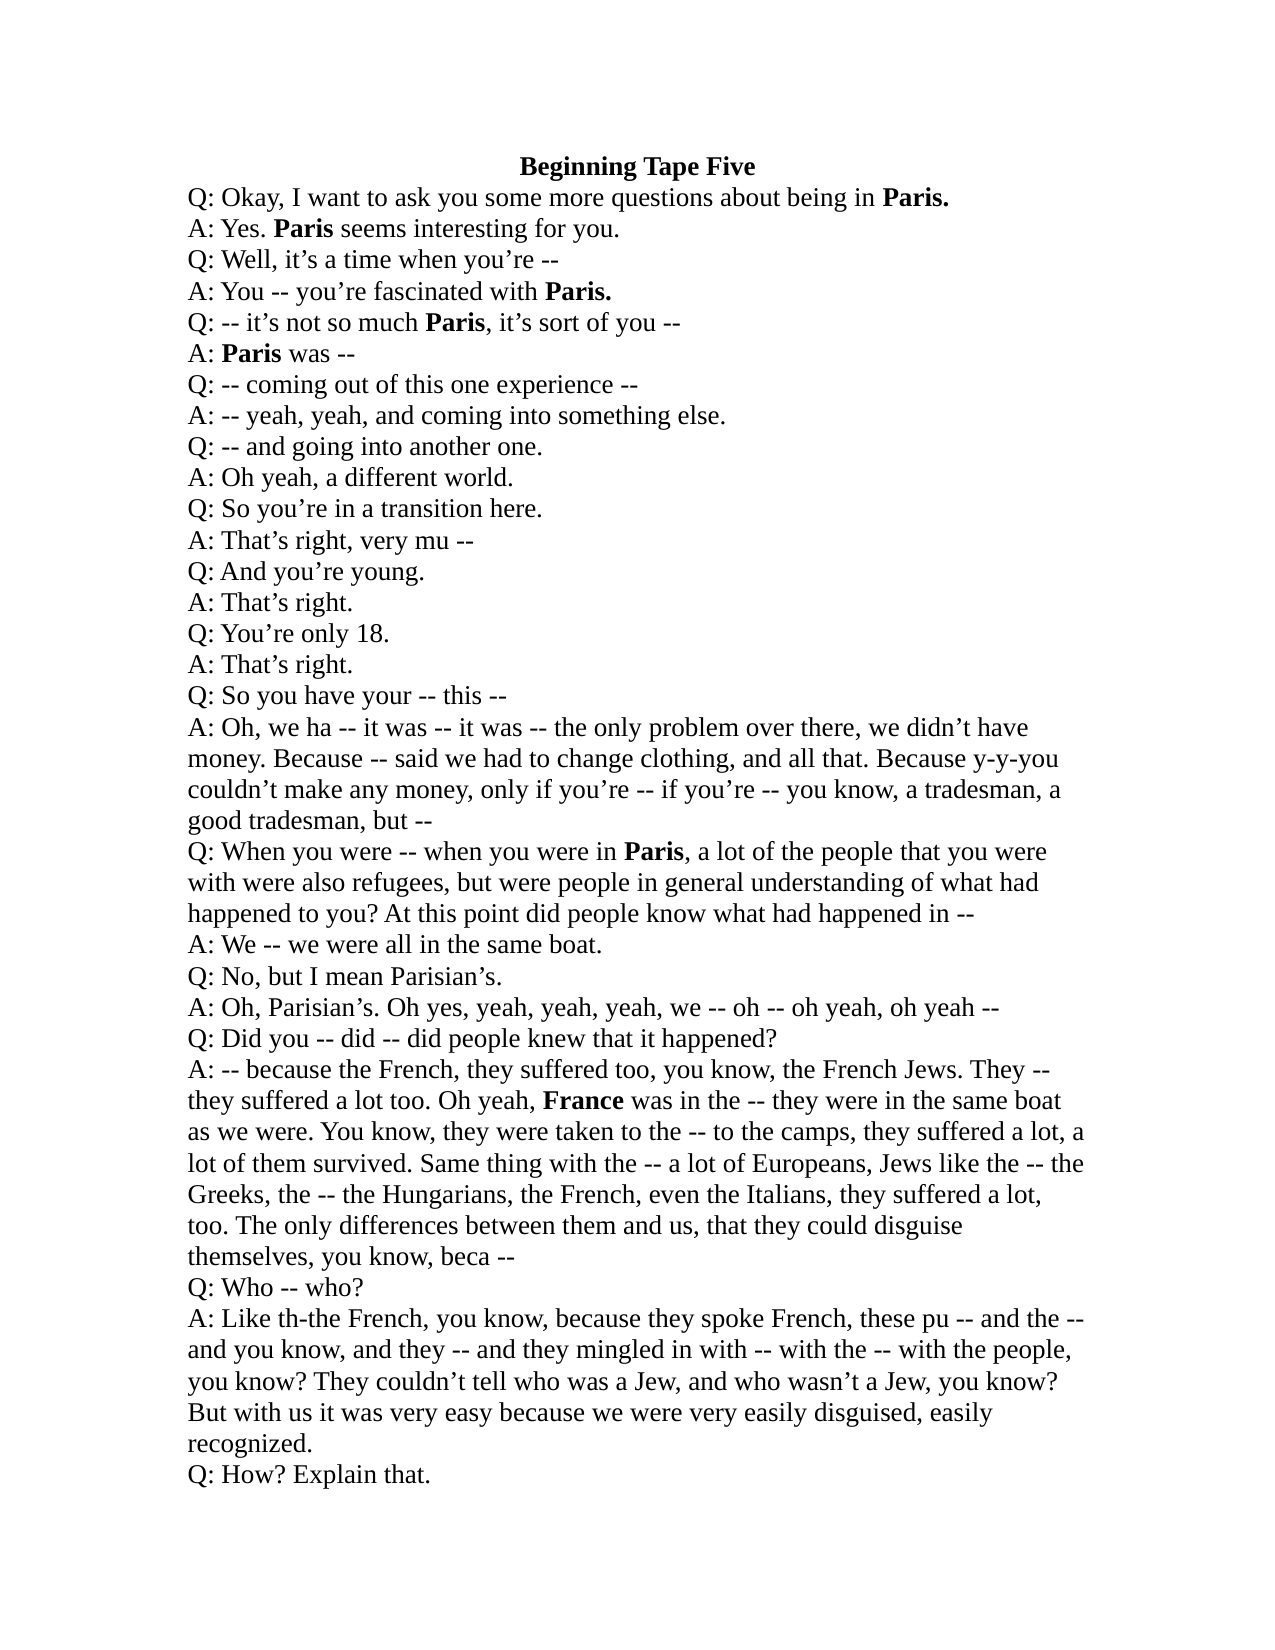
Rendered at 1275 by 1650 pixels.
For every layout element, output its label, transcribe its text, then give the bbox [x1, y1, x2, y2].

text Q: How? Explain that. [187, 1458, 1087, 1489]
text A: -- yeah, yeah, and coming into something else. [187, 399, 1087, 430]
text A: Like th-the French, you know, because they spoke French, these pu -- and the -- and you know, and they -- and they mingled in with -- with the -- with the people, you know? They couldn’t tell who was a Jew, and who wasn’t a Jew, you know? But with us it was very easy because we were very easily disguised, easily recognized. [187, 1302, 1087, 1458]
text Q: -- and going into another one. [187, 430, 1087, 461]
text Q: Okay, I want to ask you some more questions about being in Paris. [187, 181, 1087, 212]
text Q: Did you -- did -- did people knew that it happened? [187, 1022, 1087, 1053]
text Q: When you were -- when you were in Paris, a lot of the people that you were with were also refugees, but were people in general understanding of what had happened to you? At this point did people know what had happened in -- [187, 835, 1087, 929]
text A: That’s right. [187, 648, 1087, 679]
text Beginning Tape Five [187, 150, 1087, 181]
text Q: Well, it’s a time when you’re -- [187, 243, 1087, 274]
text Q: And you’re young. [187, 555, 1087, 586]
text A: Paris was -- [187, 337, 1087, 368]
text A: Oh, we ha -- it was -- it was -- the only problem over there, we didn’t have money. Because -- said we had to change clothing, and all that. Because y-y-you couldn’t make any money, only if you’re -- if you’re -- you know, a tradesman, a good tradesman, but -- [187, 711, 1087, 835]
text A: -- because the French, they suffered too, you know, the French Jews. They -- they suffered a lot too. Oh yeah, France was in the -- they were in the same boat as we were. You know, they were taken to the -- to the camps, they suffered a lot, a lot of them survived. Same thing with the -- a lot of Europeans, Jews like the -- the Greeks, the -- the Hungarians, the French, even the Italians, they suffered a lot, too. The only differences between them and us, that they could disguise themselves, you know, beca -- [187, 1053, 1087, 1271]
text Q: No, but I mean Parisian’s. [187, 960, 1087, 991]
text A: Oh, Parisian’s. Oh yes, yeah, yeah, yeah, we -- oh -- oh yeah, oh yeah -- [187, 991, 1087, 1022]
text Q: -- coming out of this one experience -- [187, 368, 1087, 399]
text Q: Who -- who? [187, 1271, 1087, 1302]
text A: That’s right, very mu -- [187, 524, 1087, 555]
text A: You -- you’re fascinated with Paris. [187, 274, 1087, 306]
text Q: You’re only 18. [187, 617, 1087, 648]
text A: Oh yeah, a different world. [187, 461, 1087, 493]
text Q: -- it’s not so much Paris, it’s sort of you -- [187, 306, 1087, 337]
text Q: So you have your -- this -- [187, 679, 1087, 711]
text Q: So you’re in a transition here. [187, 493, 1087, 524]
text A: That’s right. [187, 586, 1087, 617]
text A: Yes. Paris seems interesting for you. [187, 212, 1087, 243]
text A: We -- we were all in the same boat. [187, 929, 1087, 960]
